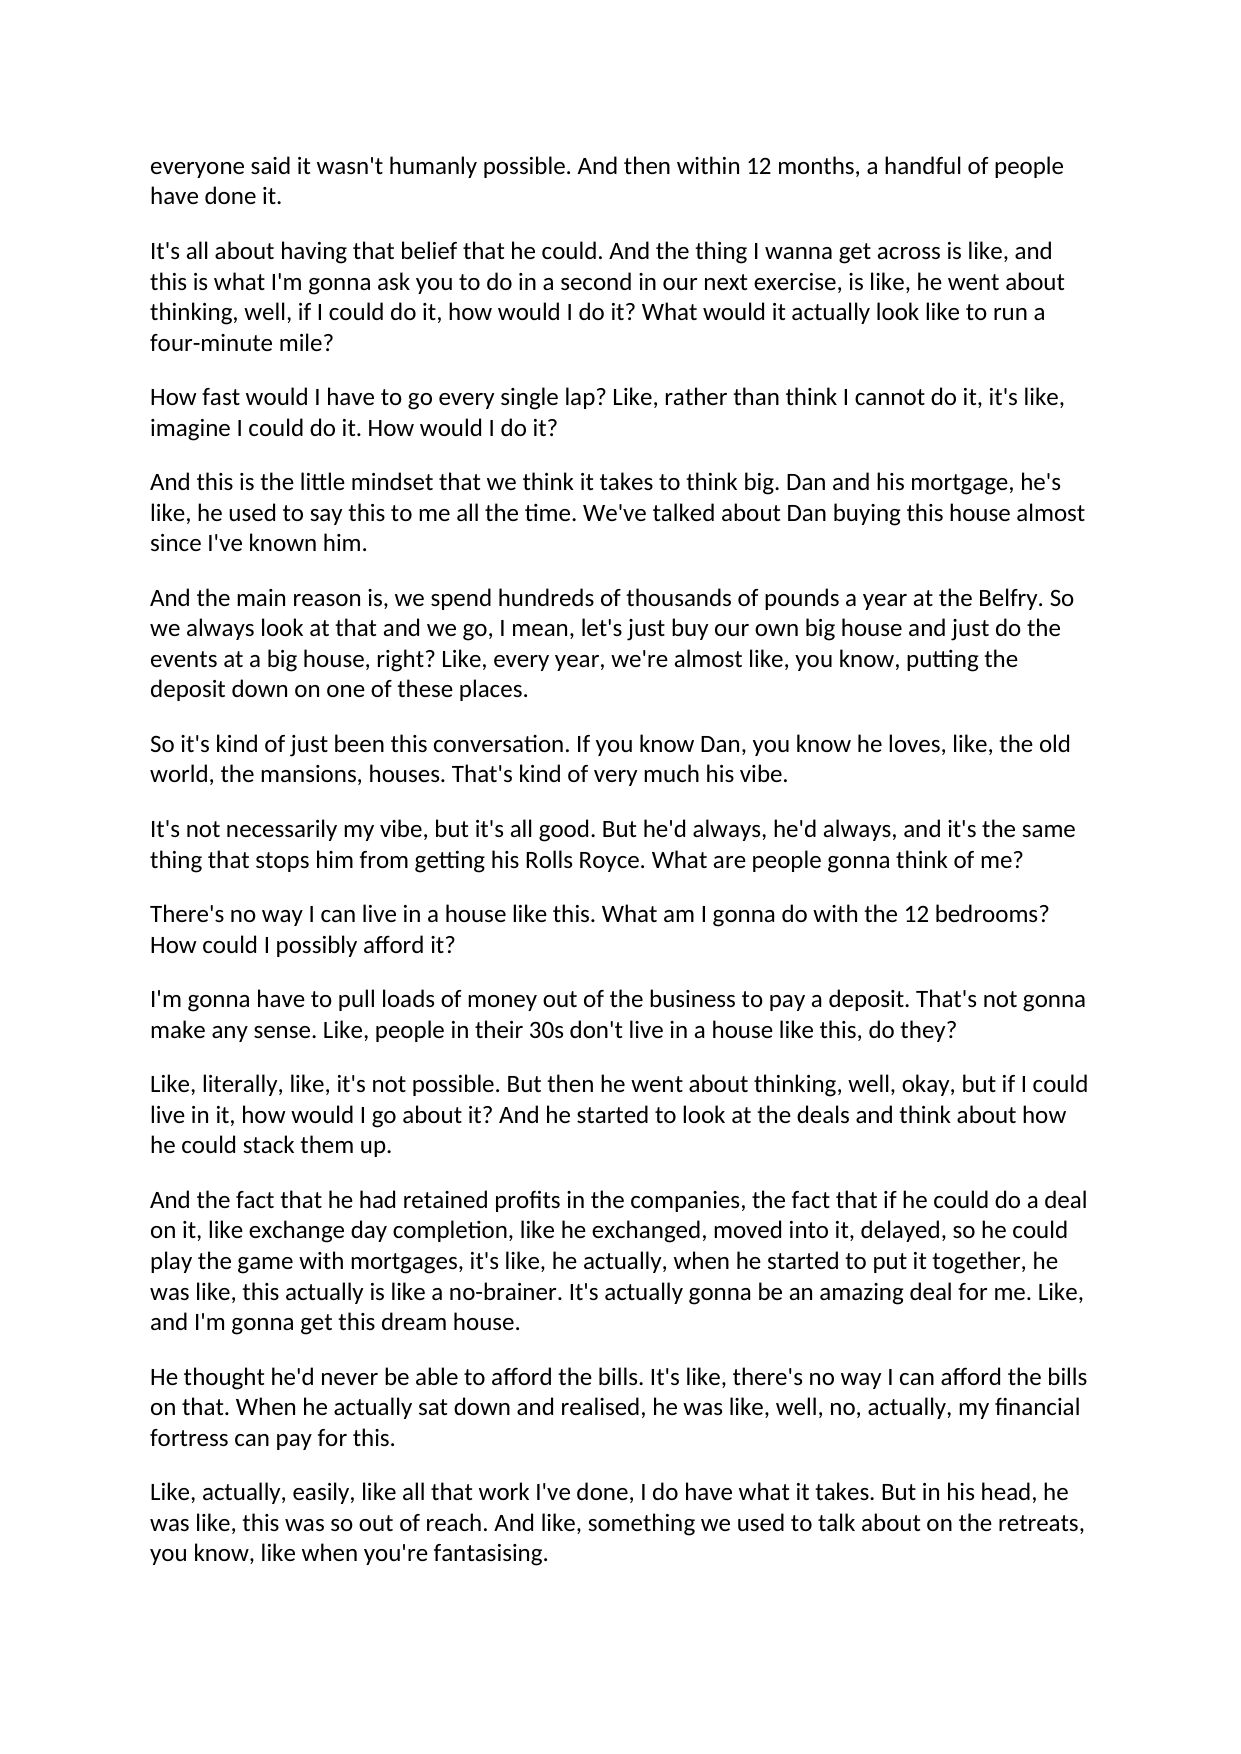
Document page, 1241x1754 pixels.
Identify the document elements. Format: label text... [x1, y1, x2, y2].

text How fast would I have to go every single lap? Like, rather than think I cannot do it, it's like, imagine I could do it. How would I do it? [150, 381, 1090, 442]
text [150, 150, 1090, 211]
text And the fact that he had retained profits in the companies, the fact that if he could do a deal on it, like exchange day completion, like he exchanged, moved into it, delayed, so he could play the game with mortgages, it's like, he actually, when he started to put it together, he was like, this actually is like a no-brainer. It's actually gonna be an amazing deal for me. Like, and I'm gonna get this dream house. [150, 1184, 1090, 1337]
text And the main reason is, we spend hundreds of thousands of pounds a year at the Belfry. So we always look at that and we go, I mean, let's just buy our own big house and just do the events at a big house, right? Like, every year, we're almost like, you know, putting the deposit down on one of these places. [150, 582, 1090, 704]
text There's no way I can live in a house like this. What am I gonna do with the 12 bedrooms? How could I possibly afford it? [150, 898, 1090, 959]
text I'm gonna have to pull loads of money out of the business to pay a deposit. That's not gonna make any sense. Like, people in their 30s don't live in a house like this, do they? [150, 983, 1090, 1044]
text Like, literally, like, it's not possible. But then he went about thinking, well, okay, but if I could live in it, how would I go about it? And he started to look at the deals and think about how he could stack them up. [150, 1068, 1090, 1160]
text He thought he'd never be able to afford the bills. It's like, there's no way I can afford the bills on that. When he actually sat down and realised, he was like, well, no, actually, my financial fortress can pay for this. [150, 1361, 1090, 1452]
text It's all about having that belief that he could. And the thing I wanna get across is like, and this is what I'm gonna ask you to do in a second in our next exercise, is like, he went about thinking, well, if I could do it, how would I do it? What would it actually look like to run a four-minute mile? [150, 235, 1090, 357]
text Like, actually, easily, like all that work I've done, I do have what it takes. But in his head, he was like, this was so out of reach. And like, something we used to talk about on the retreats, you know, like when you're fantasising. [150, 1476, 1090, 1568]
text It's not necessarily my vibe, but it's all good. But he'd always, he'd always, and it's the same thing that stops him from getting his Rolls Royce. What are people gonna think of me? [150, 813, 1090, 874]
text And this is the little mindset that we think it takes to think big. Dan and his mortgage, he's like, he used to say this to me all the time. We've talked about Dan buying this house almost since I've known him. [150, 466, 1090, 558]
text So it's kind of just been this conversation. If you know Dan, you know he loves, like, the old world, the mansions, houses. That's kind of very much his vibe. [150, 728, 1090, 789]
